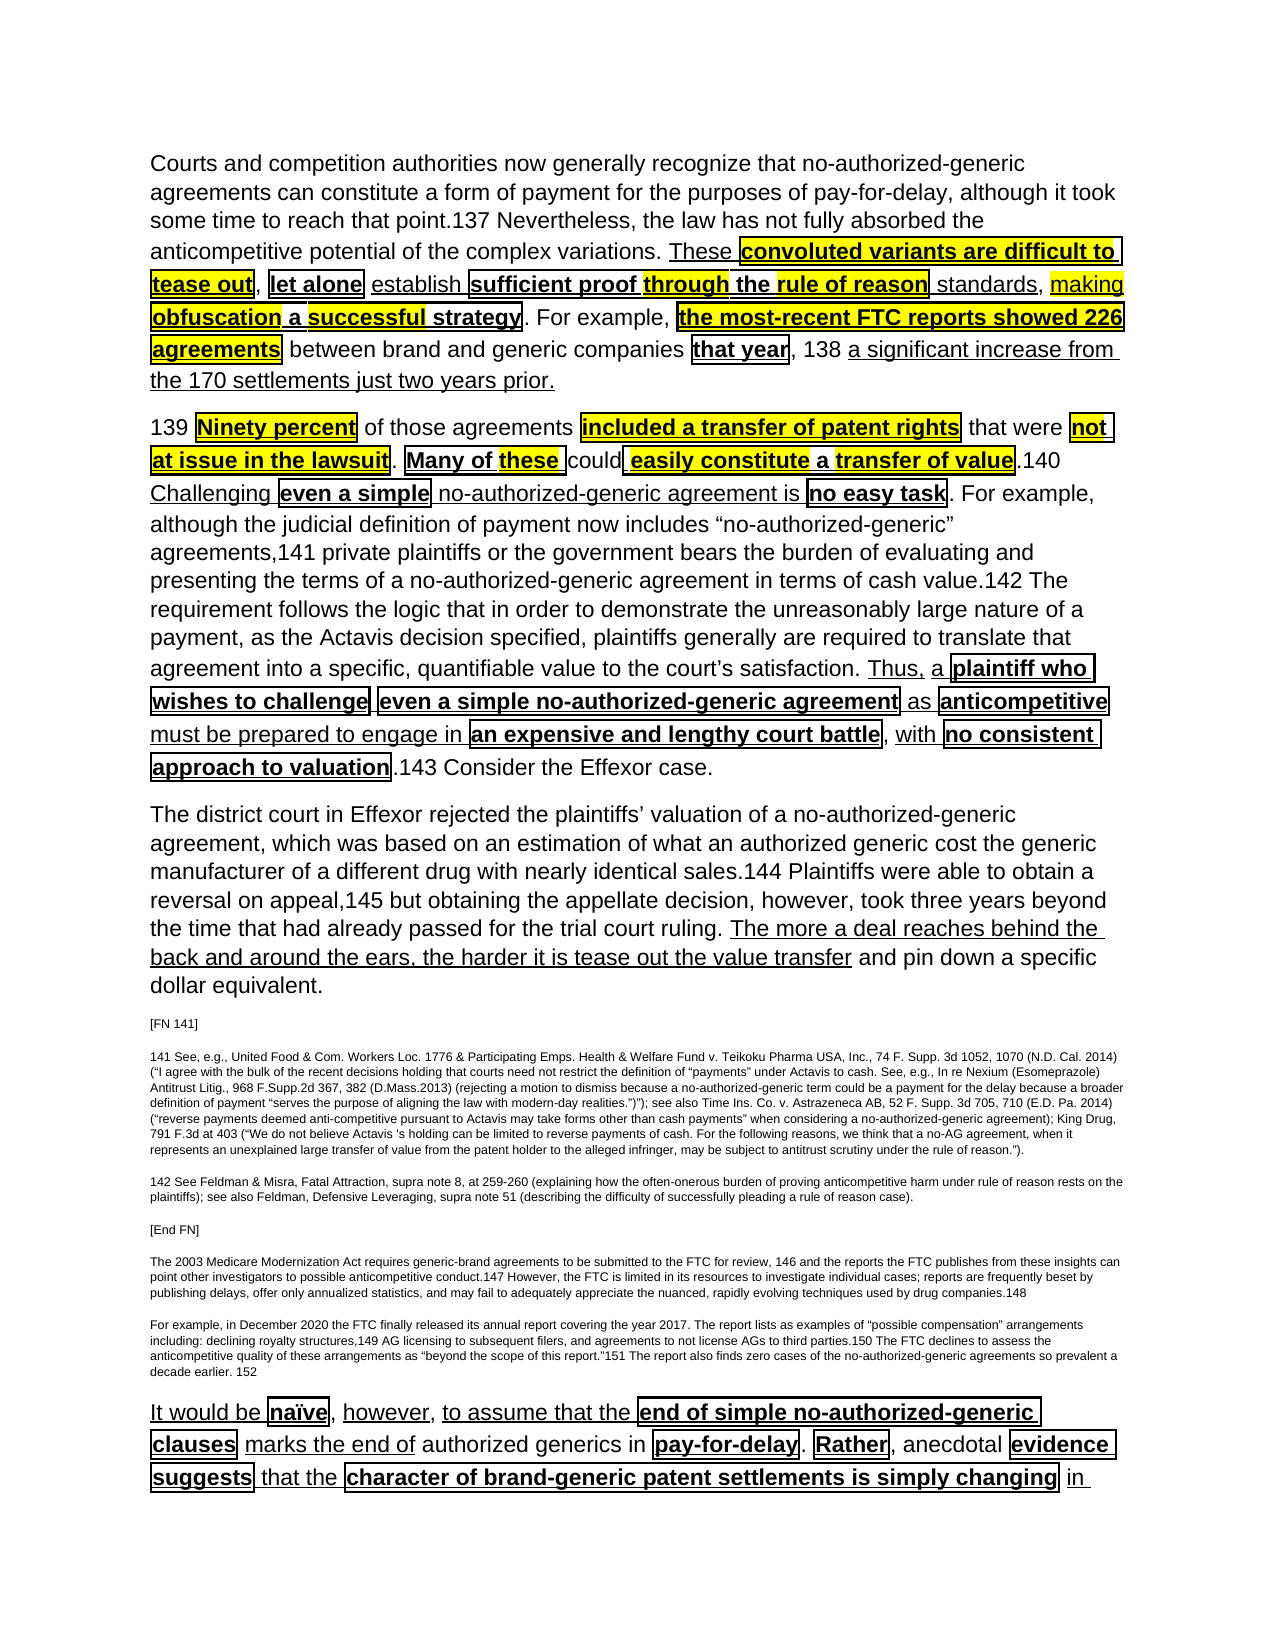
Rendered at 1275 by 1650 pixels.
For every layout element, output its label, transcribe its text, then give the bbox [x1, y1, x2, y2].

text [FN 141] [150, 1017, 1125, 1031]
text [End FN] [150, 1222, 1125, 1237]
text The 2003 Medicare Modernization Act requires generic-brand agreements to be submitted to the FTC for review, 146 and the reports the FTC publishes from these insights can point other investigators to possible anticompetitive conduct.147 However, the FTC is limited in its resources to investigate individual cases; reports are frequently beset by publishing delays, offer only annualized statistics, and may fail to adequately appreciate the nuanced, rapidly evolving techniques used by drug companies.148 [150, 1254, 1125, 1300]
text 139 Ninety percent of those agreements included a transfer of patent rights that were not at issue in the lawsuit. Many of these could easily constitute a transfer of value.140 Challenging even a simple no-authorized-generic agreement is no easy task. For example, although the judicial definition of payment now includes “no-authorized-generic” agreements,141 private plaintiffs or the government bears the burden of evaluating and presenting the terms of a no-authorized-generic agreement in terms of cash value.142 The requirement follows the logic that in order to demonstrate the unreasonably large nature of a payment, as the Actavis decision specified, plaintiffs generally are required to translate that agreement into a specific, quantifiable value to the court’s satisfaction. Thus, a plaintiff who wishes to challenge even a simple no-authorized-generic agreement as anticompetitive must be prepared to engage in an expensive and lengthy court battle, with no consistent approach to valuation.143 Consider the Effexor case. [150, 412, 1125, 782]
text The district court in Effexor rejected the plaintiffs’ valuation of a no-authorized-generic agreement, which was based on an estimation of what an authorized generic cost the generic manufacturer of a different drug with nearly identical sales.144 Plaintiffs were able to obtain a reversal on appeal,145 but obtaining the appellate decision, however, took three years beyond the time that had already passed for the trial court ruling. The more a deal reaches behind the back and around the ears, the harder it is tease out the value transfer and pin down a specific dollar equivalent. [150, 801, 1125, 998]
text 141 See, e.g., United Food & Com. Workers Loc. 1776 & Participating Emps. Health & Welfare Fund v. Teikoku Pharma USA, Inc., 74 F. Supp. 3d 1052, 1070 (N.D. Cal. 2014) (“I agree with the bulk of the recent decisions holding that courts need not restrict the definition of “payments” under Actavis to cash. See, e.g., In re Nexium (Esomeprazole) Antitrust Litig., 968 F.Supp.2d 367, 382 (D.Mass.2013) (rejecting a motion to dismiss because a no-authorized-generic term could be a payment for the delay because a broader definition of payment “serves the purpose of aligning the law with modern-day realities.”)”); see also Time Ins. Co. v. Astrazeneca AB, 52 F. Supp. 3d 705, 710 (E.D. Pa. 2014) (“reverse payments deemed anti-competitive pursuant to Actavis may take forms other than cash payments” when considering a no-authorized-generic agreement); King Drug, 791 F.3d at 403 (“We do not believe Actavis 's holding can be limited to reverse payments of cash. For the following reasons, we think that a no-AG agreement, when it represents an unexplained large transfer of value from the patent holder to the alleged infringer, may be subject to antitrust scrutiny under the rule of reason.”). [150, 1049, 1125, 1157]
text Courts and competition authorities now generally recognize that no-authorized-generic agreements can constitute a form of payment for the purposes of pay-for-delay, although it took some time to reach that point.137 Nevertheless, the law has not fully absorbed the anticompetitive potential of the complex variations. These convoluted variants are difficult to tease out, let alone establish sufficient proof through the rule of reason standards, making obfuscation a successful strategy. For example, the most-recent FTC reports showed 226 agreements between brand and generic companies that year, 138 a significant increase from the 170 settlements just two years prior. [150, 150, 1125, 393]
text For example, in December 2020 the FTC finally released its annual report covering the year 2017. The report lists as examples of “possible compensation” arrangements including: declining royalty structures,149 AG licensing to subsequent filers, and agreements to not license AGs to third parties.150 The FTC declines to assess the anticompetitive quality of these arrangements as “beyond the scope of this report.”151 The report also finds zero cases of the no-authorized-generic agreements so prevalent a decade earlier. 152 [150, 1318, 1125, 1379]
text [150, 1396, 1125, 1493]
text 142 See Feldman & Misra, Fatal Attraction, supra note 8, at 259-260 (explaining how the often-onerous burden of proving anticompetitive harm under rule of reason rests on the plaintiffs); see also Feldman, Defensive Leveraging, supra note 51 (describing the difficulty of successfully pleading a rule of reason case). [150, 1174, 1125, 1204]
